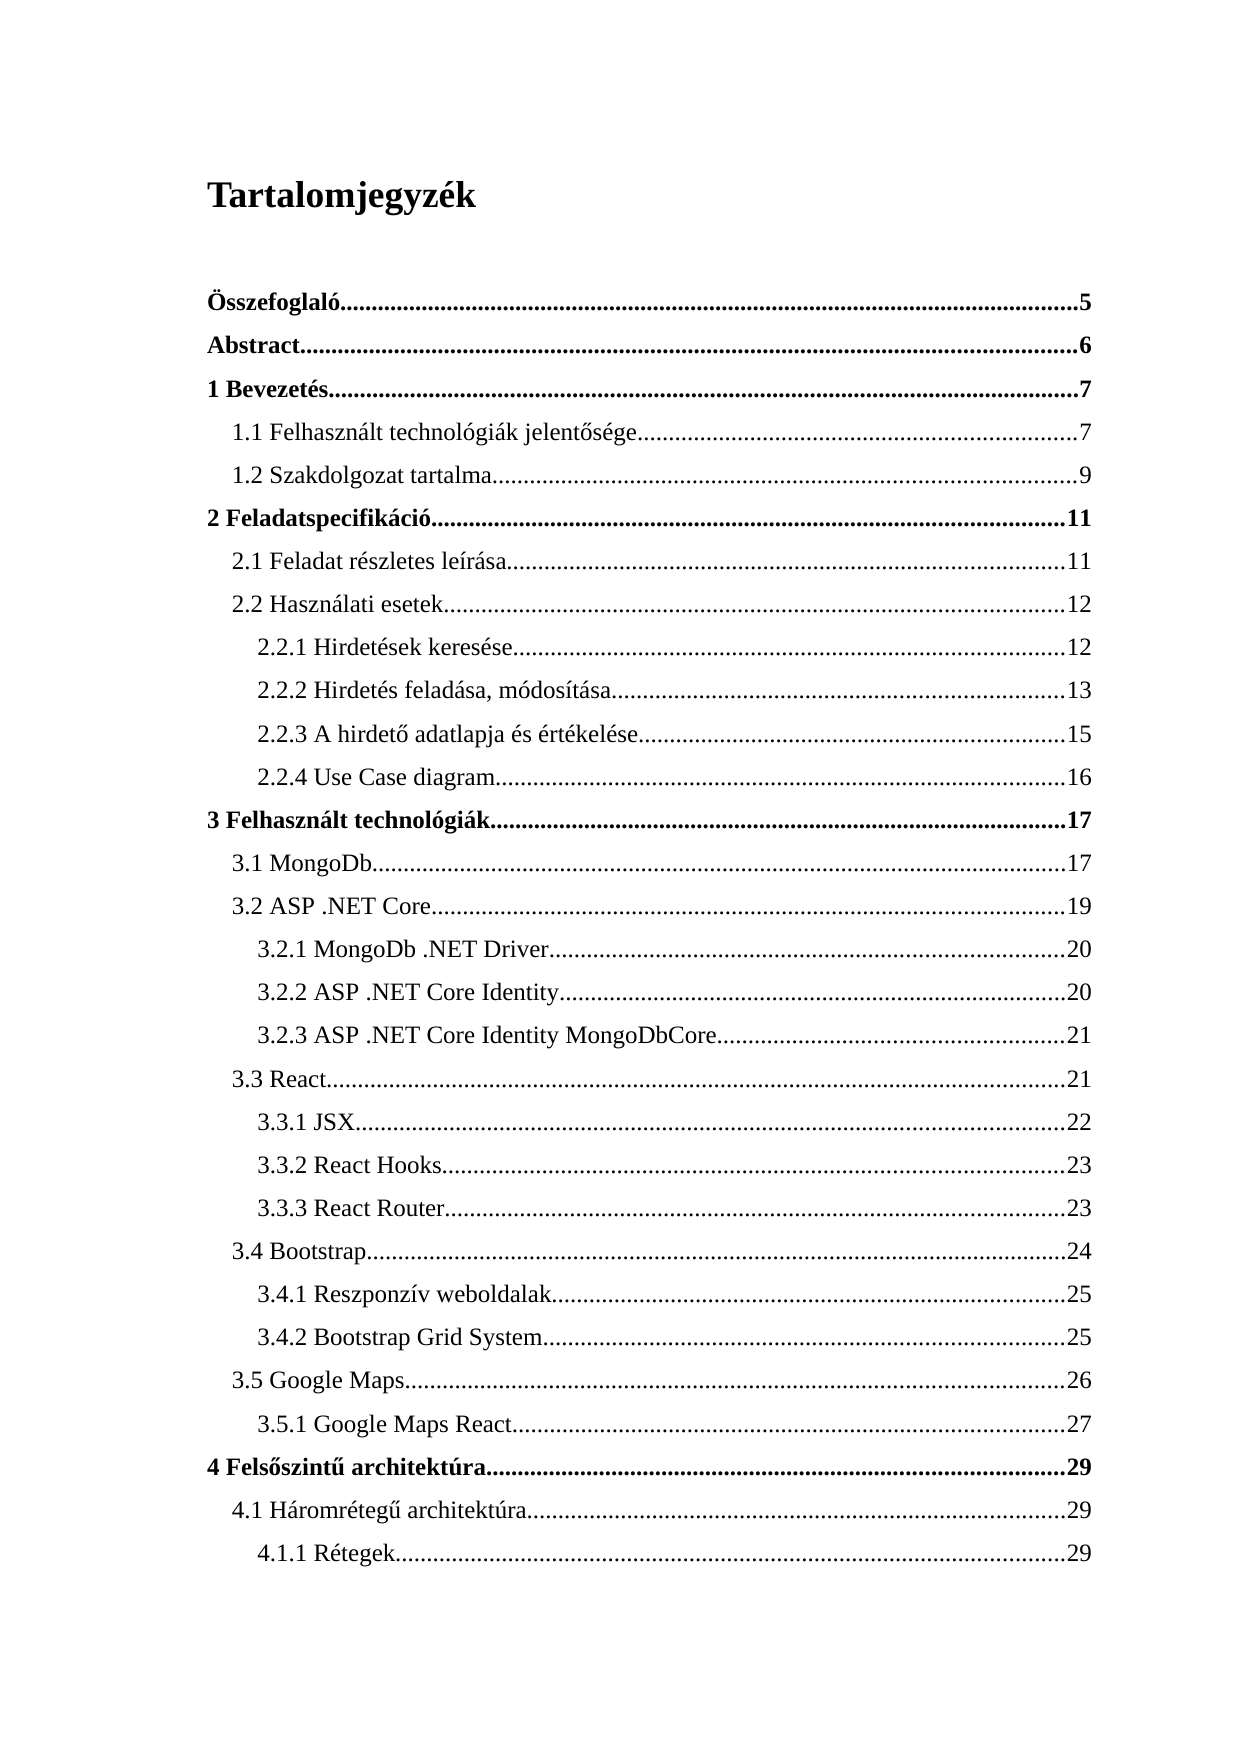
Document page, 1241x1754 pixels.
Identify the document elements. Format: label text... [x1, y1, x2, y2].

text 1 Bevezetés 7 [207, 374, 1092, 402]
text 4.1.1 Rétegek 29 [257, 1538, 1092, 1567]
text 1.2 Szakdolgozat tartalma 9 [232, 460, 1092, 489]
text 3.3.2 React Hooks 23 [257, 1150, 1092, 1179]
text 3.2.2 ASP .NET Core Identity 20 [257, 977, 1092, 1006]
text 2.2.4 Use Case diagram 16 [257, 762, 1092, 791]
text 1.1 Felhasznált technológiák jelentősége 7 [232, 417, 1092, 446]
text 2.1 Feladat részletes leírása 11 [232, 546, 1092, 575]
text 3.4 Bootstrap 24 [232, 1236, 1092, 1265]
text 3.4.1 Reszponzív weboldalak 25 [257, 1279, 1092, 1308]
text Tartalomjegyzék [207, 173, 1093, 216]
text 3.2.1 MongoDb .NET Driver 20 [257, 934, 1092, 963]
text 2.2.3 A hirdető adatlapja és értékelése 15 [257, 719, 1092, 747]
text 3.3.3 React Router 23 [257, 1193, 1092, 1222]
text 3.5 Google Maps 26 [232, 1366, 1092, 1394]
text Összefoglaló 5 [207, 287, 1092, 316]
text 2.2.1 Hirdetések keresése 12 [257, 632, 1092, 661]
text Abstract 6 [207, 331, 1092, 359]
text 2.2.2 Hirdetés feladása, módosítása 13 [257, 676, 1092, 704]
text 2 Feladatspecifikáció 11 [207, 503, 1092, 532]
text 3.5.1 Google Maps React 27 [257, 1409, 1092, 1437]
text 3.2 ASP .NET Core 19 [232, 891, 1092, 920]
text 4 Felsőszintű architektúra 29 [207, 1452, 1092, 1481]
text 4.1 Háromrétegű architektúra 29 [232, 1495, 1092, 1524]
text 2.2 Használati esetek 12 [232, 589, 1092, 618]
text 3 Felhasznált technológiák 17 [207, 805, 1092, 834]
text 3.1 MongoDb 17 [232, 848, 1092, 877]
text 3.3 React 21 [232, 1064, 1092, 1092]
text 3.3.1 JSX 22 [257, 1107, 1092, 1136]
text 3.2.3 ASP .NET Core Identity MongoDbCore 21 [257, 1021, 1092, 1049]
text 3.4.2 Bootstrap Grid System 25 [257, 1322, 1092, 1351]
